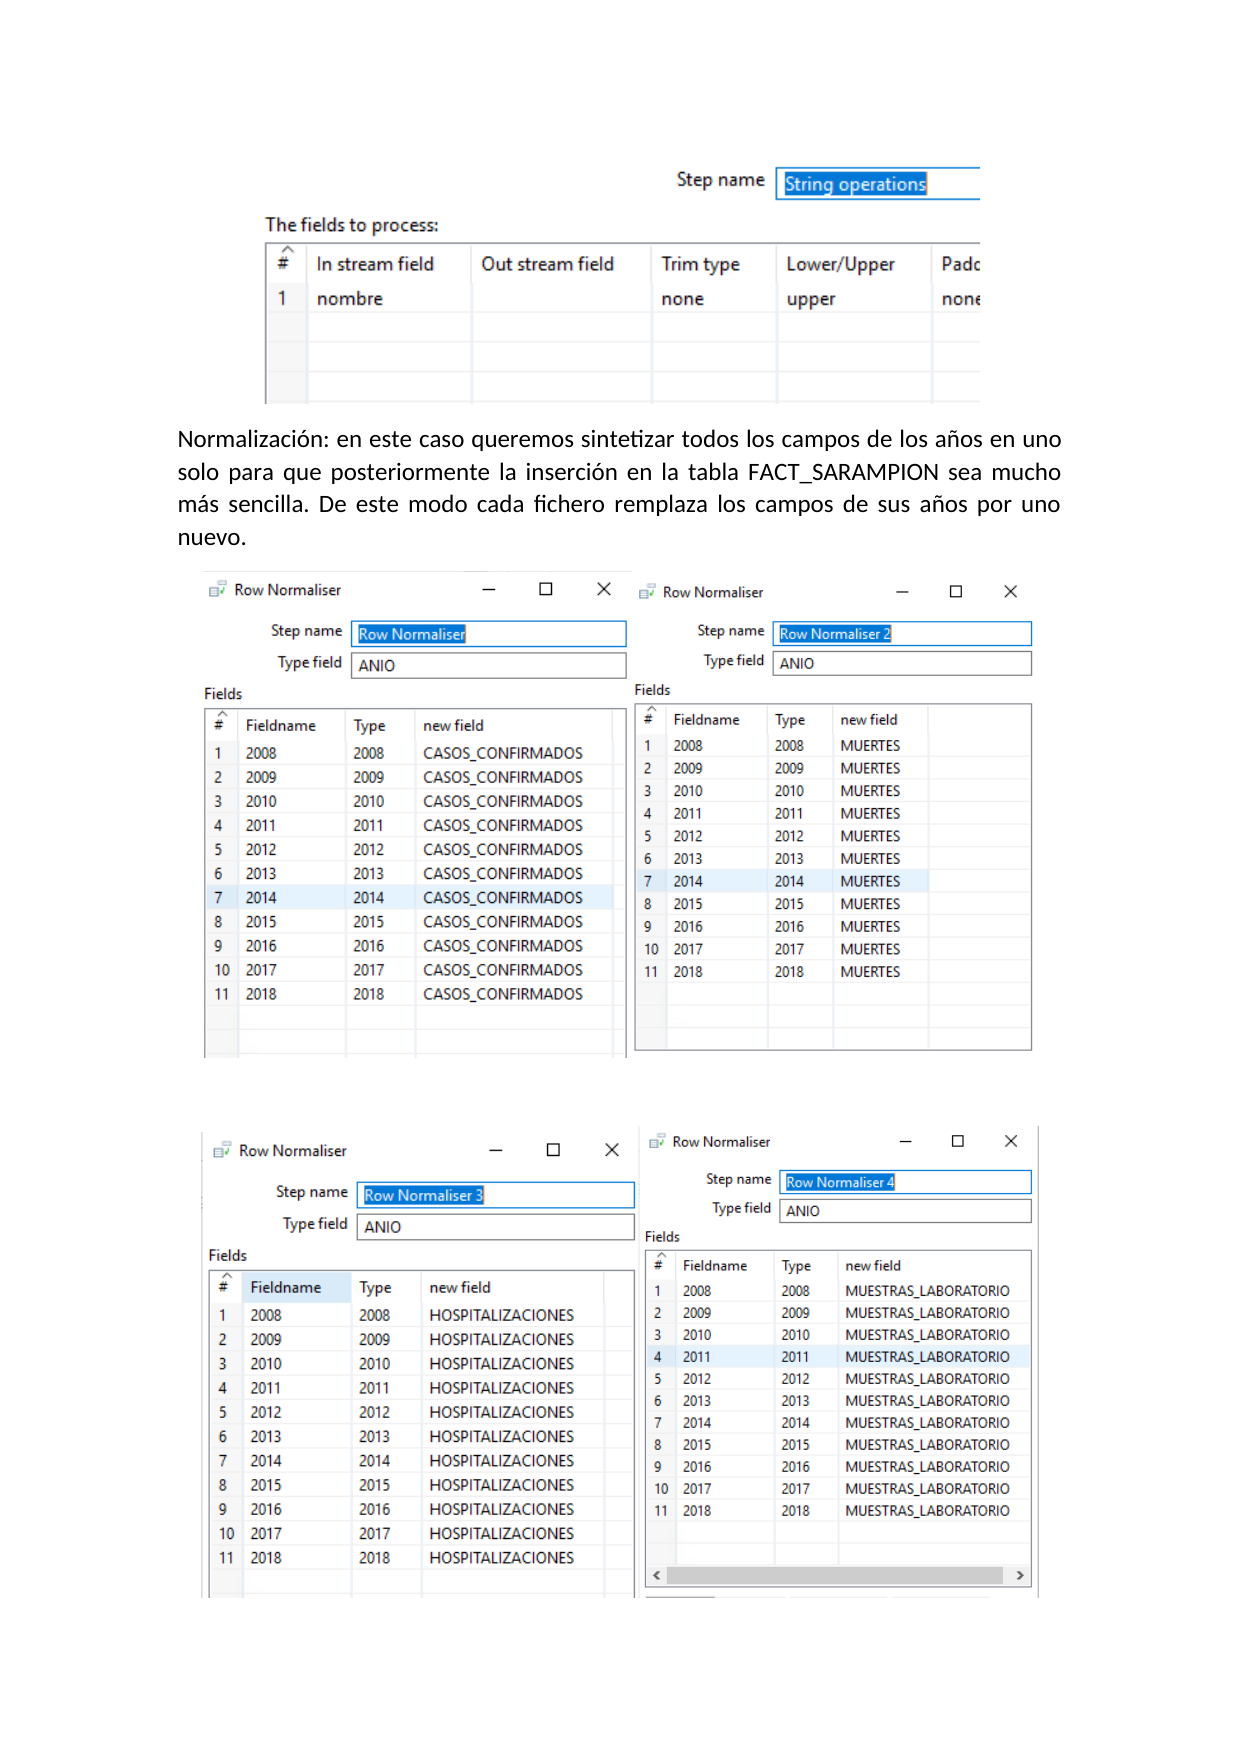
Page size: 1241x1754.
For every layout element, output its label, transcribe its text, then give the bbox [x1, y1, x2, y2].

picture [203, 571, 1037, 1058]
picture [259, 147, 981, 404]
picture [201, 1126, 1039, 1598]
text Normalización: en este caso queremos sintetizar todos los campos de los años en uno solo para que posteriormente la inserción en la tabla FACT_SARAMPION sea mucho más sencilla. De este modo cada fichero remplaza los campos de sus años por uno nuevo. [177, 423, 1063, 552]
